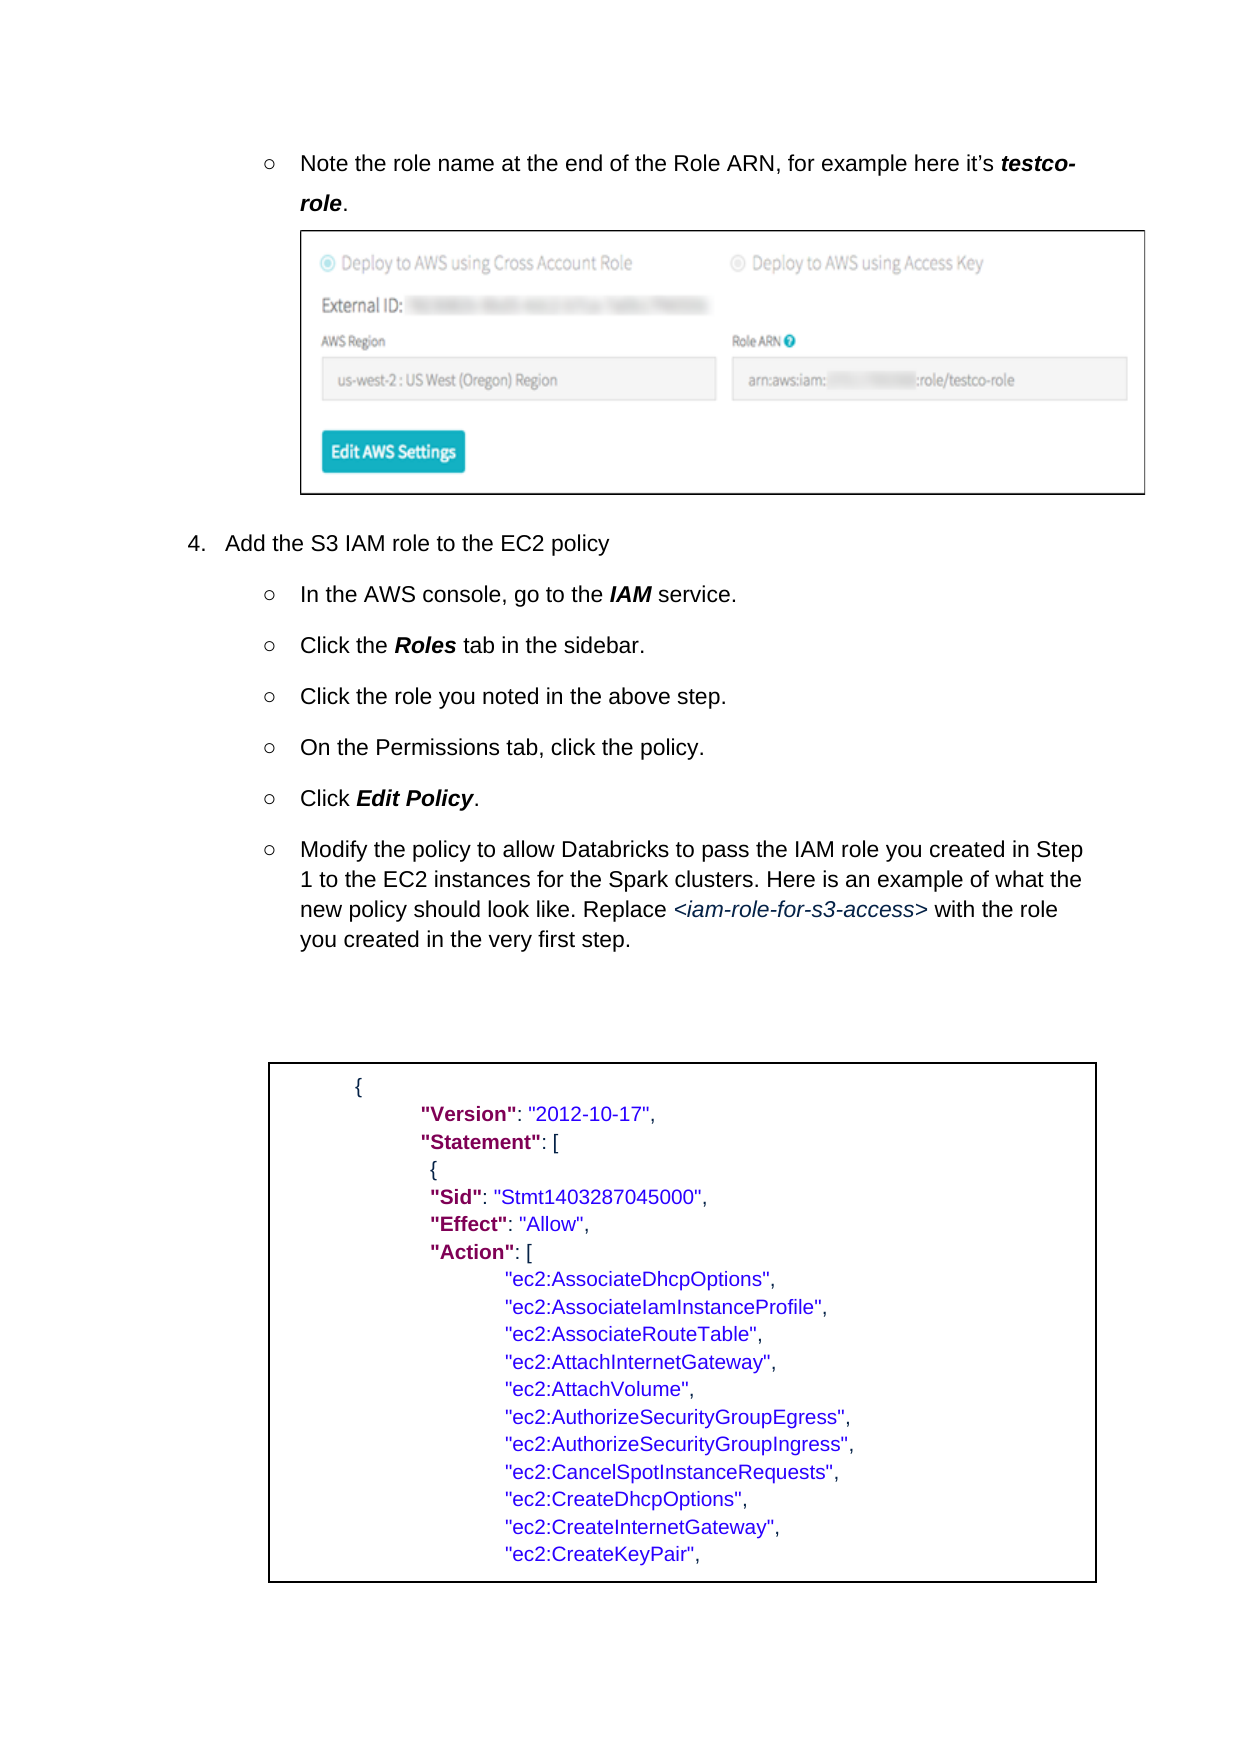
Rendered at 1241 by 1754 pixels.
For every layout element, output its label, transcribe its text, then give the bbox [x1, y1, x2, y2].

list In the AWS console, go to the IAM service. [262, 581, 1090, 607]
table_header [270, 1064, 1095, 1581]
list Modify the policy to allow Databricks to pass the IAM role you created in Step 1 to the EC2 instances for the Spark clusters. Here is an example of what the new policy should look like. Replace <iam-role-for-s3-access> with the role you created in the very first step. [262, 836, 1090, 953]
list On the Permissions tab, click the policy. [262, 734, 1090, 760]
list Click the Roles tab in the sidebar. [262, 632, 1090, 658]
list Click Edit Policy. [262, 785, 1090, 811]
list Add the S3 IAM role to the EC2 policy [187, 529, 1090, 556]
list Click the role you noted in the above step. [262, 683, 1090, 709]
picture [300, 230, 1146, 495]
